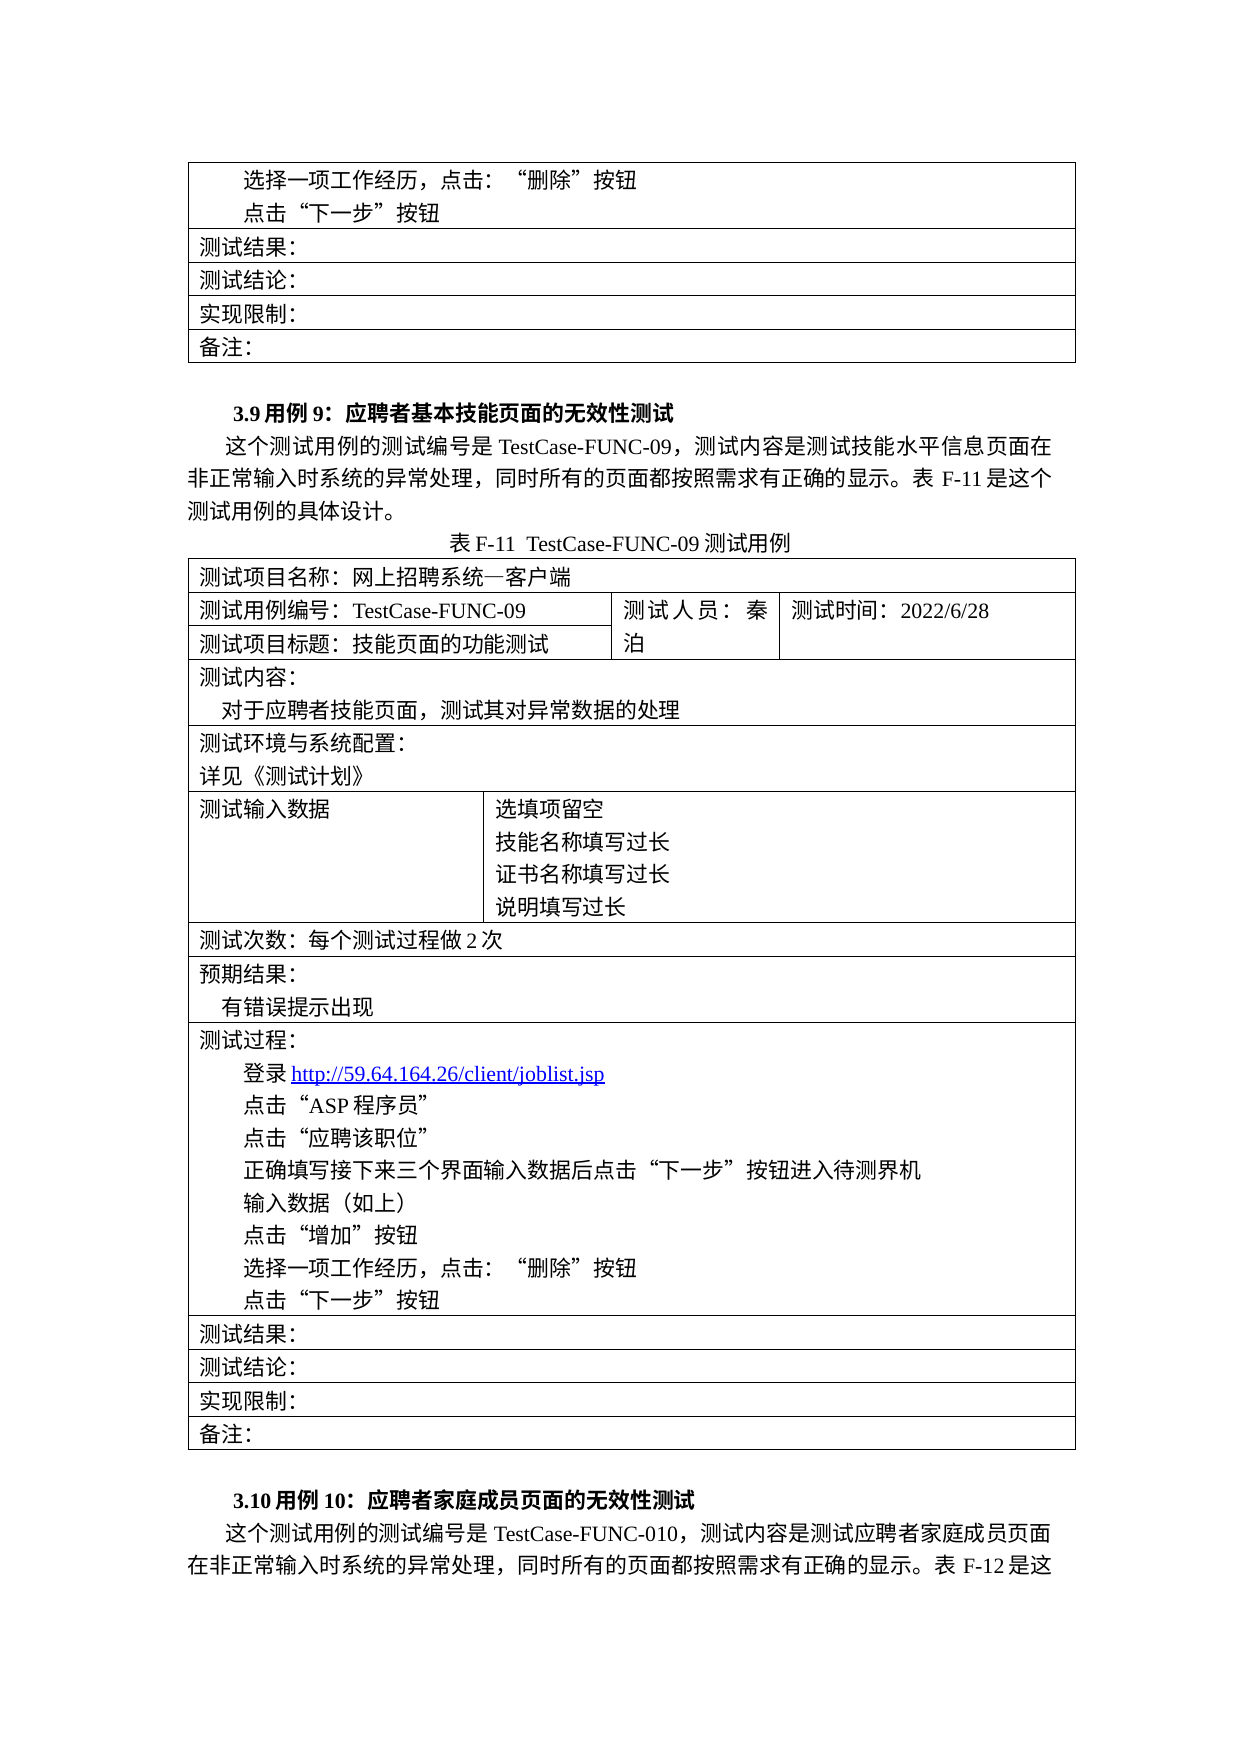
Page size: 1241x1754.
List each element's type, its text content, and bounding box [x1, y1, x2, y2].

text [187, 1515, 1053, 1580]
table_cell 测试环境与系统配置： 详见《测试计划》 [189, 726, 1075, 791]
text 3.10用例10：应聘者家庭成员页面的无效性测试 [187, 1483, 1053, 1515]
table_cell 测试结果： [189, 229, 1075, 262]
table_cell 测试结论： [189, 263, 1075, 295]
table_cell 测试人员：秦泊 [612, 593, 779, 659]
table_cell 选填项留空 技能名称填写过长 证书名称填写过长 说明填写过长 [484, 792, 1075, 922]
table_cell 测试内容： 对于应聘者技能页面，测试其对异常数据的处理 [189, 660, 1075, 725]
table_cell 实现限制： [189, 296, 1075, 329]
table_cell 测试输入数据 [189, 792, 483, 922]
text 3.9用例9：应聘者基本技能页面的无效性测试 [187, 396, 1053, 428]
table_cell 测试结果： [189, 1316, 1075, 1349]
table_cell 测试次数：每个测试过程做2次 [189, 923, 1075, 956]
table_cell 实现限制： [189, 1383, 1075, 1416]
table_header 测试项目名称：网上招聘系统—客户端 [189, 559, 1075, 592]
text 表F-11 TestCase-FUNC-09测试用例 [187, 526, 1053, 558]
table_cell 测试时间：2022/6/28 [780, 593, 1075, 659]
table_cell 备注： [189, 1417, 1075, 1449]
table_cell 测试用例编号：TestCase-FUNC-09 [189, 593, 611, 625]
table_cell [189, 163, 1075, 228]
table_cell 备注： [189, 330, 1075, 362]
table_cell 测试项目标题：技能页面的功能测试 [189, 626, 611, 659]
table_cell 预期结果： 有错误提示出现 [189, 957, 1075, 1022]
table_cell 测试结论： [189, 1350, 1075, 1382]
table_cell 测试过程： 登录http://59.64.164.26/client/joblist.jsp 点击“ASP程序员” 点击“应聘该职位” 正确填写接下来三个界面输入数据后点击“下一步”按钮进入待测界机 输入数据（如上） 点击“增加”按钮 选择一项工作经历，点击：“删除”按钮 点击“下一步”按钮 [189, 1023, 1075, 1315]
text 这个测试用例的测试编号是TestCase-FUNC-09，测试内容是测试技能水平信息页面在非正常输入时系统的异常处理，同时所有的页面都按照需求有正确的显示。表F-11是这个测试用例的具体设计。 [187, 428, 1053, 526]
